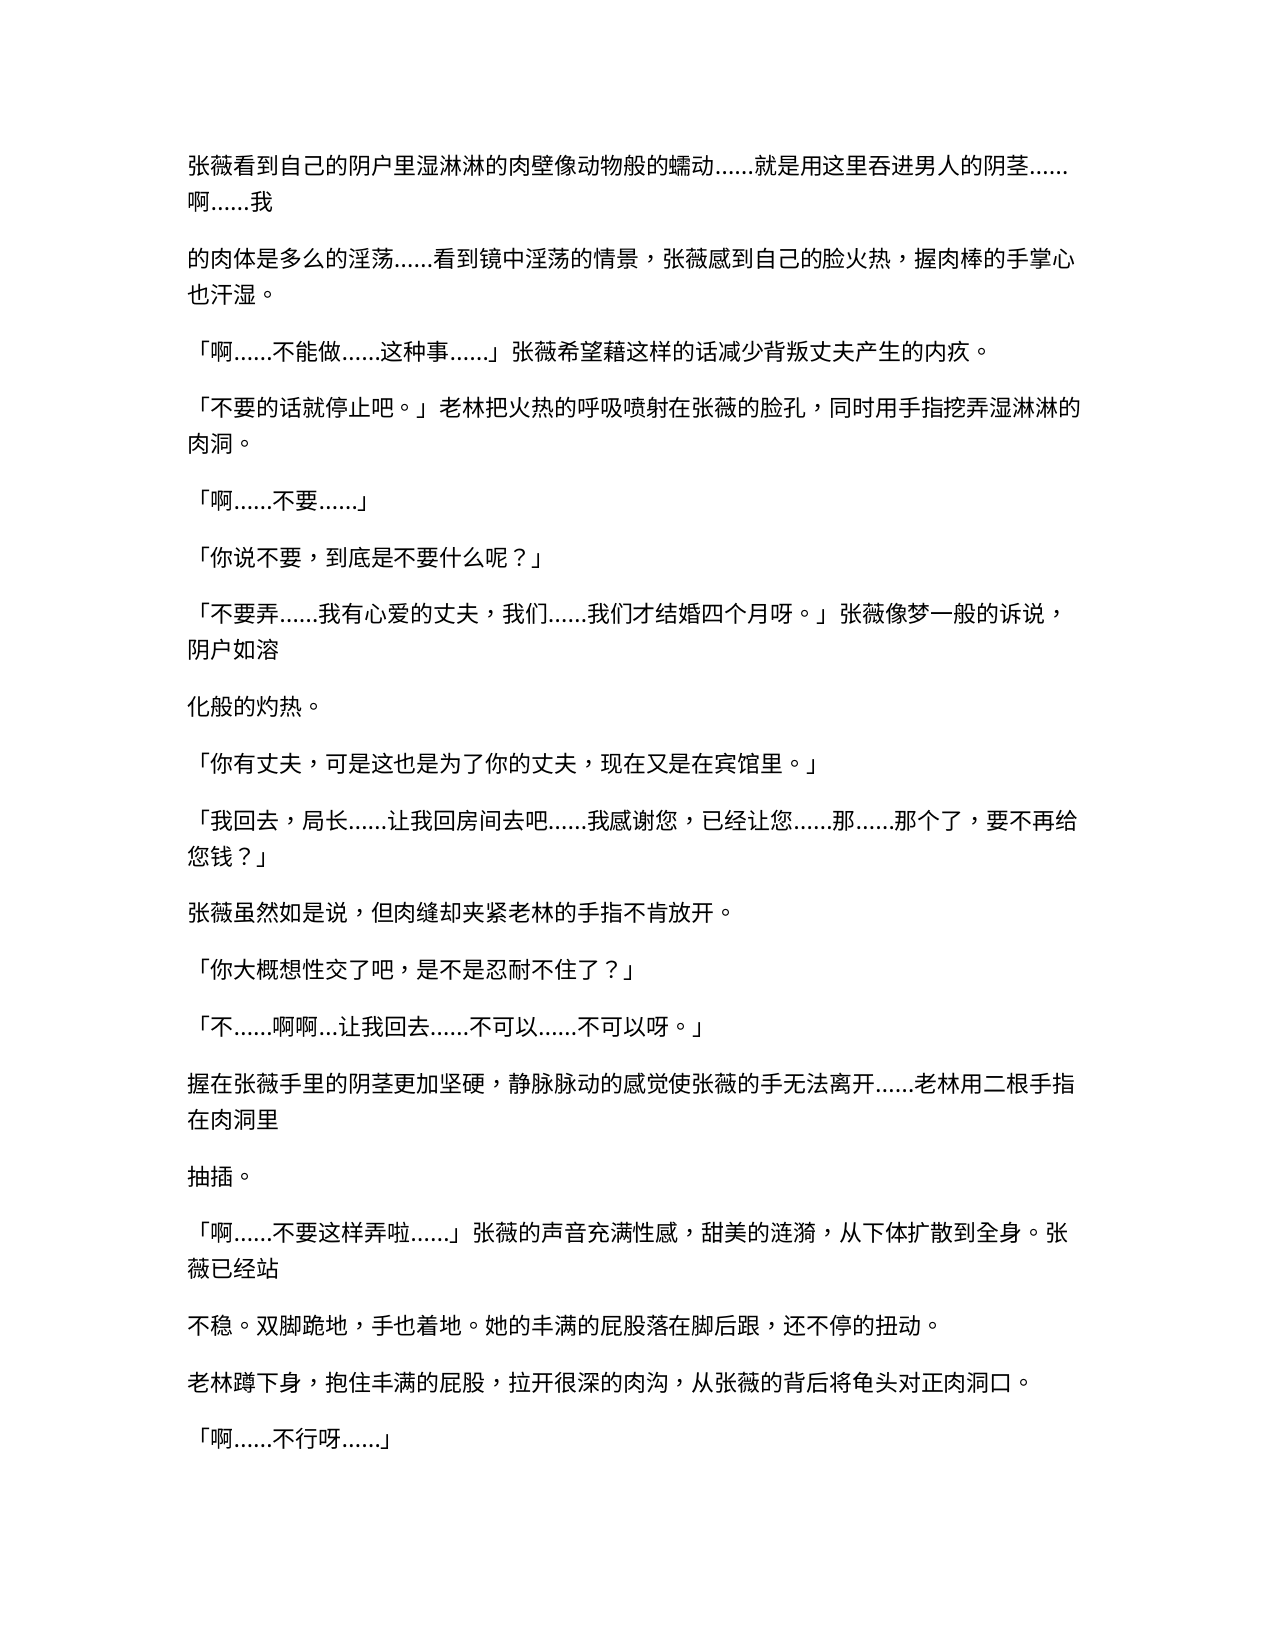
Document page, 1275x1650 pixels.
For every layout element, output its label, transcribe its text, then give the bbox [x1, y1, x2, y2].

text 「我回去，局长……让我回房间去吧……我感谢您，已经让您……那……那个了，要不再给您钱？」 [187, 805, 1087, 872]
text 「你大概想性交了吧，是不是忍耐不住了？」 [187, 954, 1087, 985]
text 「不要弄……我有心爱的丈夫，我们……我们才结婚四个月呀。」张薇像梦一般的诉说，阴户如溶 [187, 598, 1087, 666]
text 「啊……不要这样弄啦……」张薇的声音充满性感，甜美的涟漪，从下体扩散到全身。张薇已经站 [187, 1217, 1087, 1284]
text 「啊……不行呀……」 [187, 1423, 1087, 1455]
text 「啊……不要……」 [187, 485, 1087, 516]
text 张薇虽然如是说，但肉缝却夹紧老林的手指不肯放开。 [187, 897, 1087, 929]
text 老林蹲下身，抱住丰满的屁股，拉开很深的肉沟，从张薇的背后将龟头对正肉洞口。 [187, 1367, 1087, 1398]
text 不稳。双脚跪地，手也着地。她的丰满的屁股落在脚后跟，还不停的扭动。 [187, 1310, 1087, 1341]
text 的肉体是多么的淫荡……看到镜中淫荡的情景，张薇感到自己的脸火热，握肉棒的手掌心也汗湿。 [187, 243, 1087, 310]
text 张薇看到自己的阴户里湿淋淋的肉壁像动物般的蠕动……就是用这里吞进男人的阴茎……啊……我 [187, 150, 1087, 217]
text 「不……啊啊…让我回去……不可以……不可以呀。」 [187, 1011, 1087, 1042]
text 抽插。 [187, 1160, 1087, 1192]
text 「你有丈夫，可是这也是为了你的丈夫，现在又是在宾馆里。」 [187, 748, 1087, 779]
text 化般的灼热。 [187, 691, 1087, 722]
text 握在张薇手里的阴茎更加坚硬，静脉脉动的感觉使张薇的手无法离开……老林用二根手指在肉洞里 [187, 1068, 1087, 1135]
text 「啊……不能做……这种事……」张薇希望藉这样的话减少背叛丈夫产生的内疚。 [187, 335, 1087, 367]
text 「不要的话就停止吧。」老林把火热的呼吸喷射在张薇的脸孔，同时用手指挖弄湿淋淋的肉洞。 [187, 392, 1087, 459]
text 「你说不要，到底是不要什么呢？」 [187, 542, 1087, 573]
